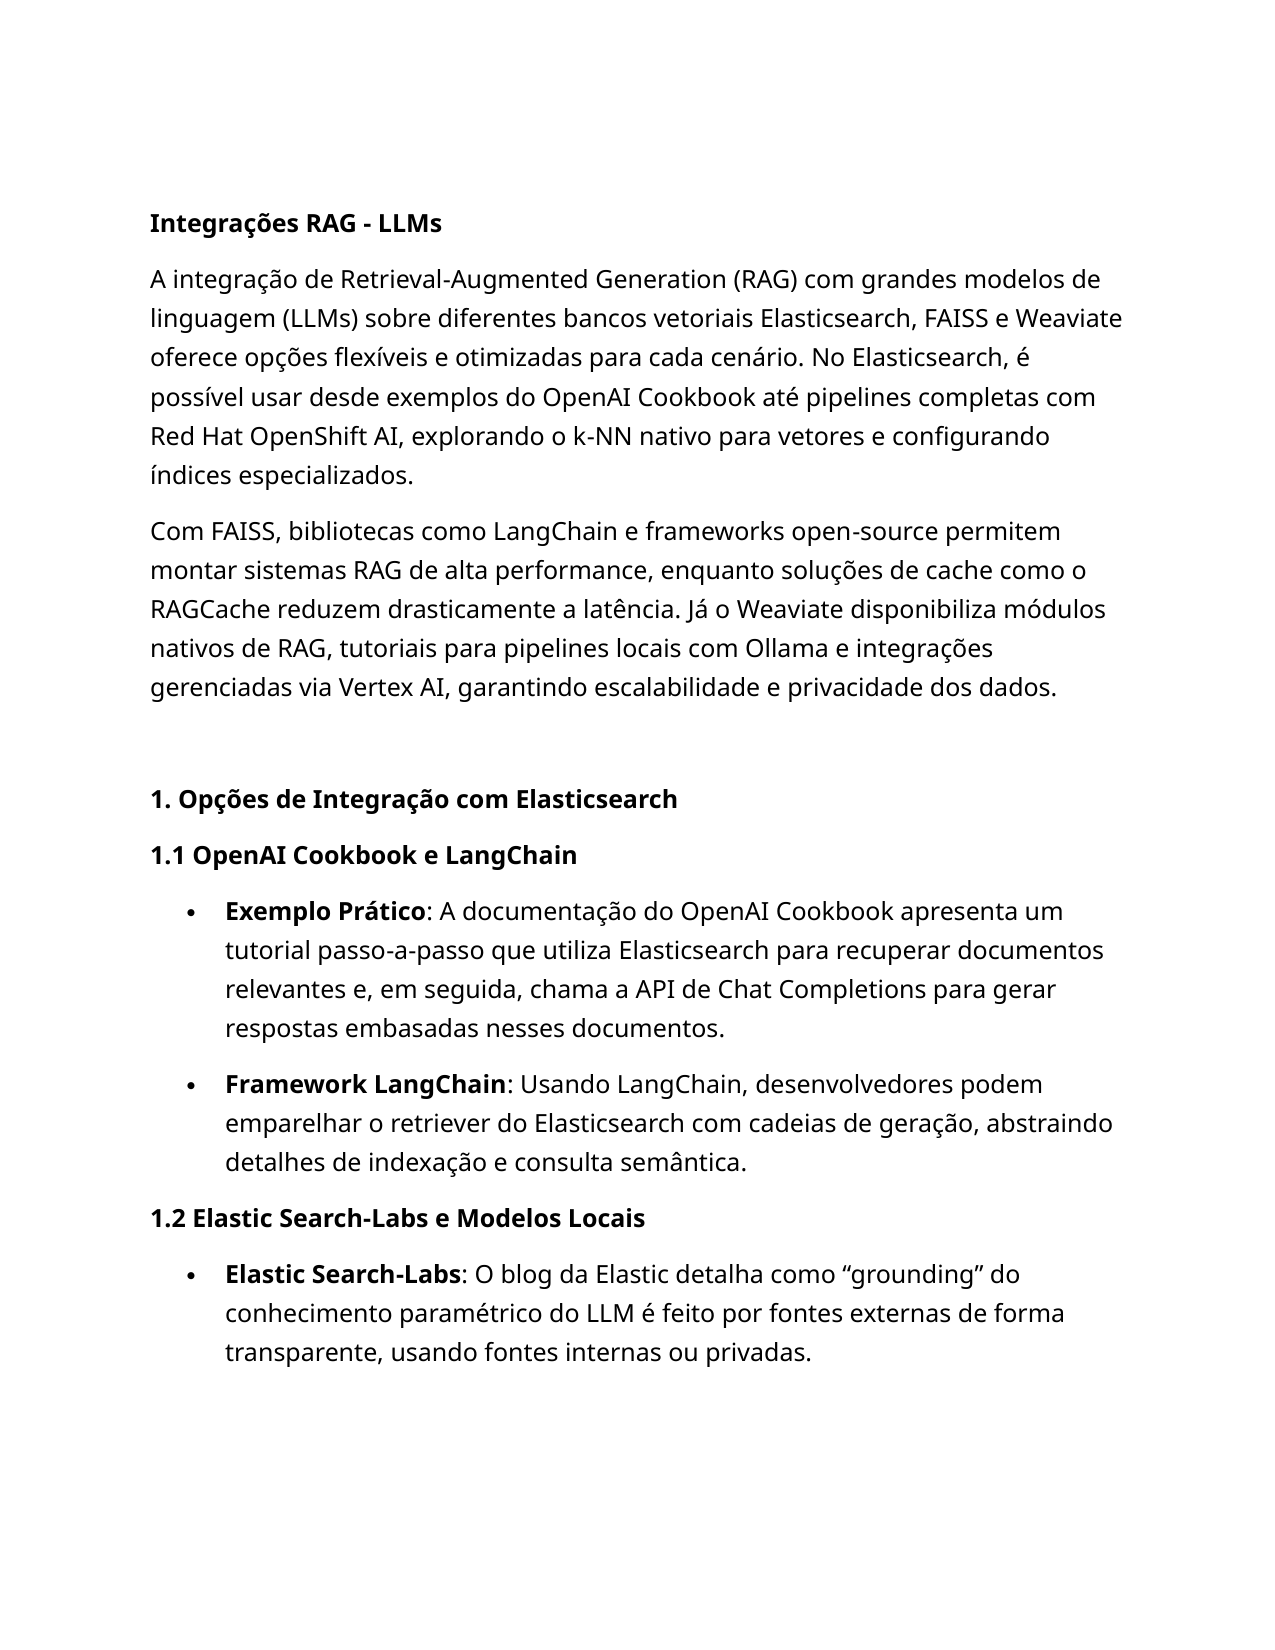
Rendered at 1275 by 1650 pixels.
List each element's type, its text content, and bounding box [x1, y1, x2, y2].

text 1. Opções de Integração com Elasticsearch [150, 782, 1125, 816]
text 1.2 Elastic Search-Labs e Modelos Locais [150, 1201, 1125, 1235]
text 1.1 OpenAI Cookbook e LangChain [150, 837, 1125, 872]
list Exemplo Prático: A documentação do OpenAI Cookbook apresenta um tutorial passo-a-passo que utiliza Elasticsearch para recuperar documentos relevantes e, em seguida, chama a API de Chat Completions para gerar respostas embasadas nesses documentos. [187, 893, 1125, 1045]
list Framework LangChain: Usando LangChain, desenvolvedores podem emparelhar o retriever do Elasticsearch com cadeias de geração, abstraindo detalhes de indexação e consulta semântica. [187, 1067, 1125, 1179]
text A integração de Retrieval-Augmented Generation (RAG) com grandes modelos de linguagem (LLMs) sobre diferentes bancos vetoriais Elasticsearch, FAISS e Weaviate oferece opções flexíveis e otimizadas para cada cenário. No Elasticsearch, é possível usar desde exemplos do OpenAI Cookbook até pipelines completas com Red Hat OpenShift AI, explorando o k-NN nativo para vetores e configurando índices especializados. [150, 262, 1125, 492]
list Elastic Search-Labs: O blog da Elastic detalha como “grounding” do conhecimento paramétrico do LLM é feito por fontes externas de forma transparente, usando fontes internas ou privadas. [187, 1257, 1125, 1369]
text Com FAISS, bibliotecas como LangChain e frameworks open-source permitem montar sistemas RAG de alta performance, enquanto soluções de cache como o RAGCache reduzem drasticamente a latência. Já o Weaviate disponibiliza módulos nativos de RAG, tutoriais para pipelines locais com Ollama e integrações gerenciadas via Vertex AI, garantindo escalabilidade e privacidade dos dados. [150, 513, 1125, 704]
text Integrações RAG - LLMs [150, 206, 1125, 240]
